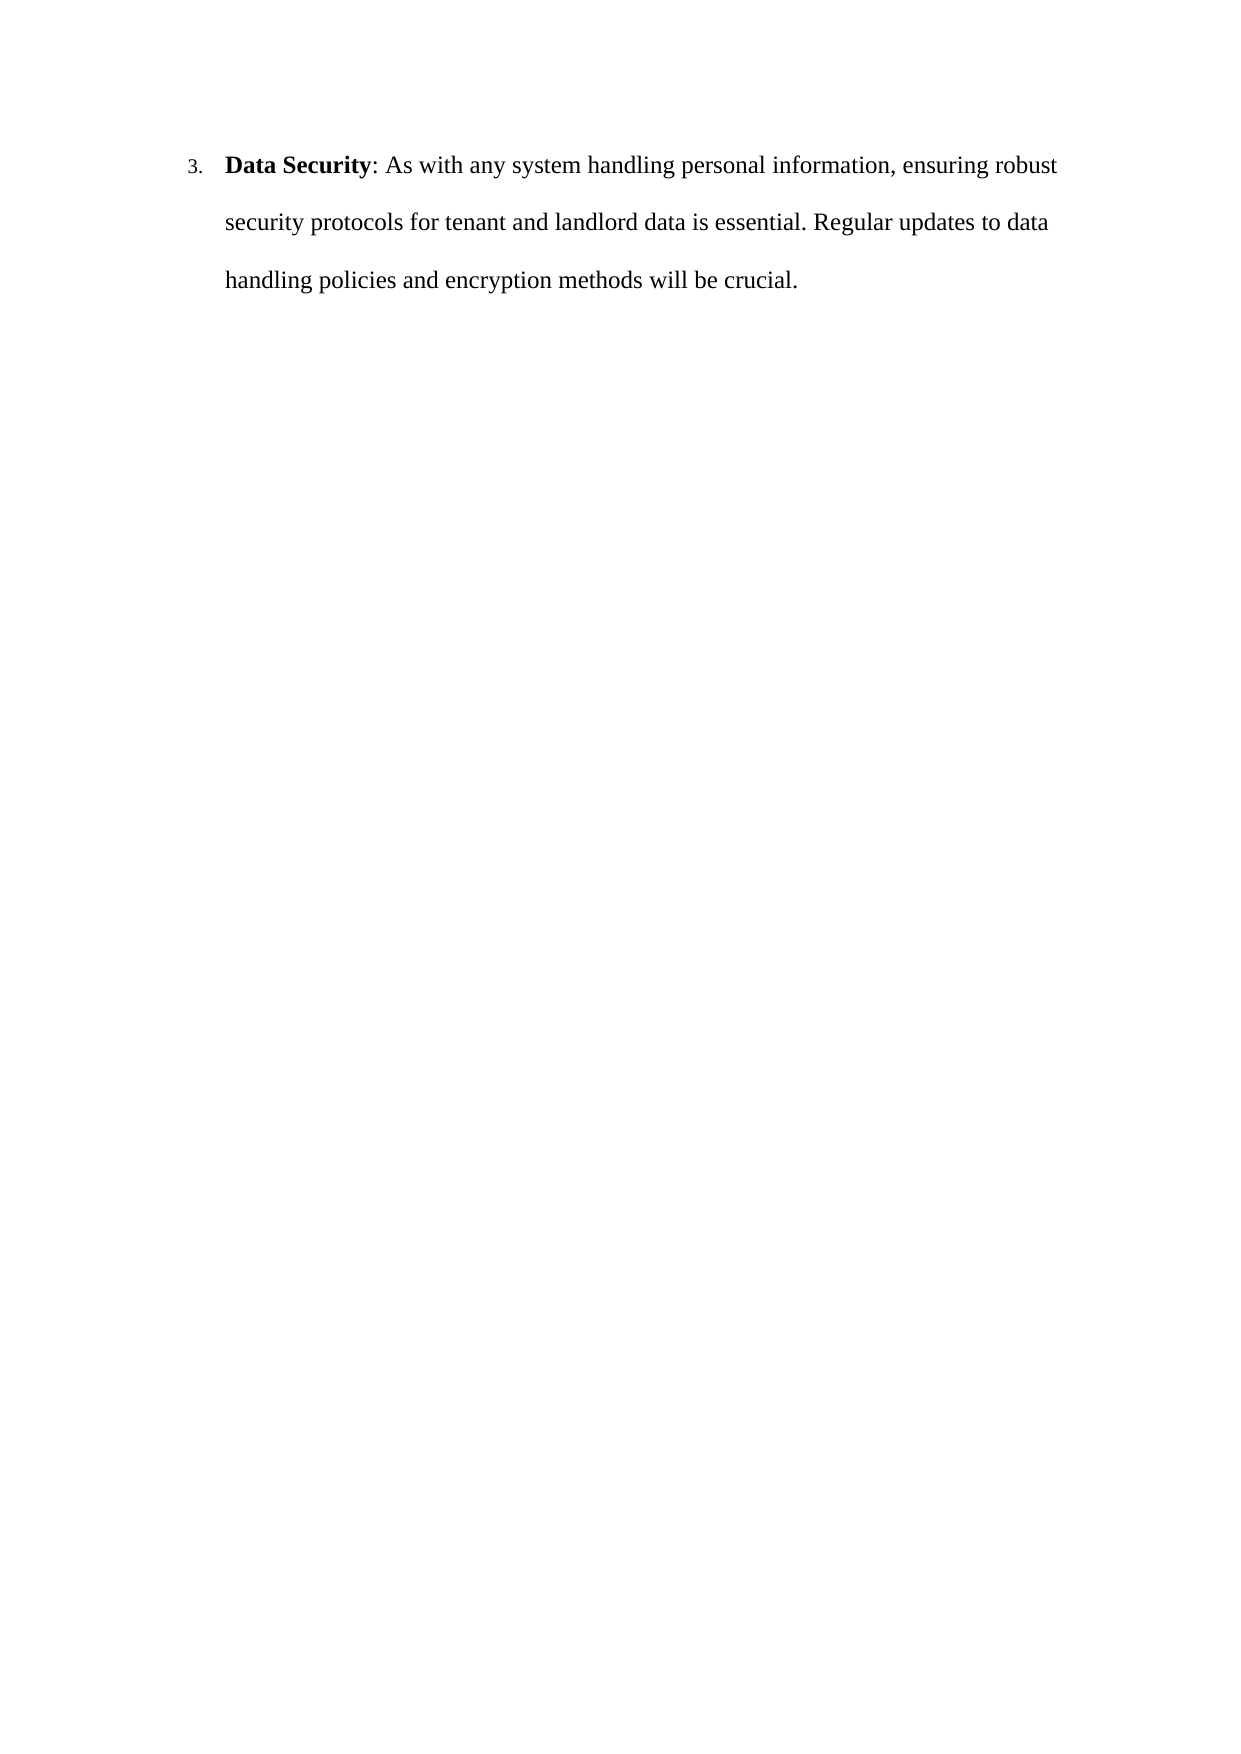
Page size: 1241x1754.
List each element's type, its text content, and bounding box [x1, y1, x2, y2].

list Data Security: As with any system handling personal information, ensuring robust security protocols for tenant and landlord data is essential. Regular updates to data handling policies and encryption methods will be crucial. [187, 150, 1090, 294]
